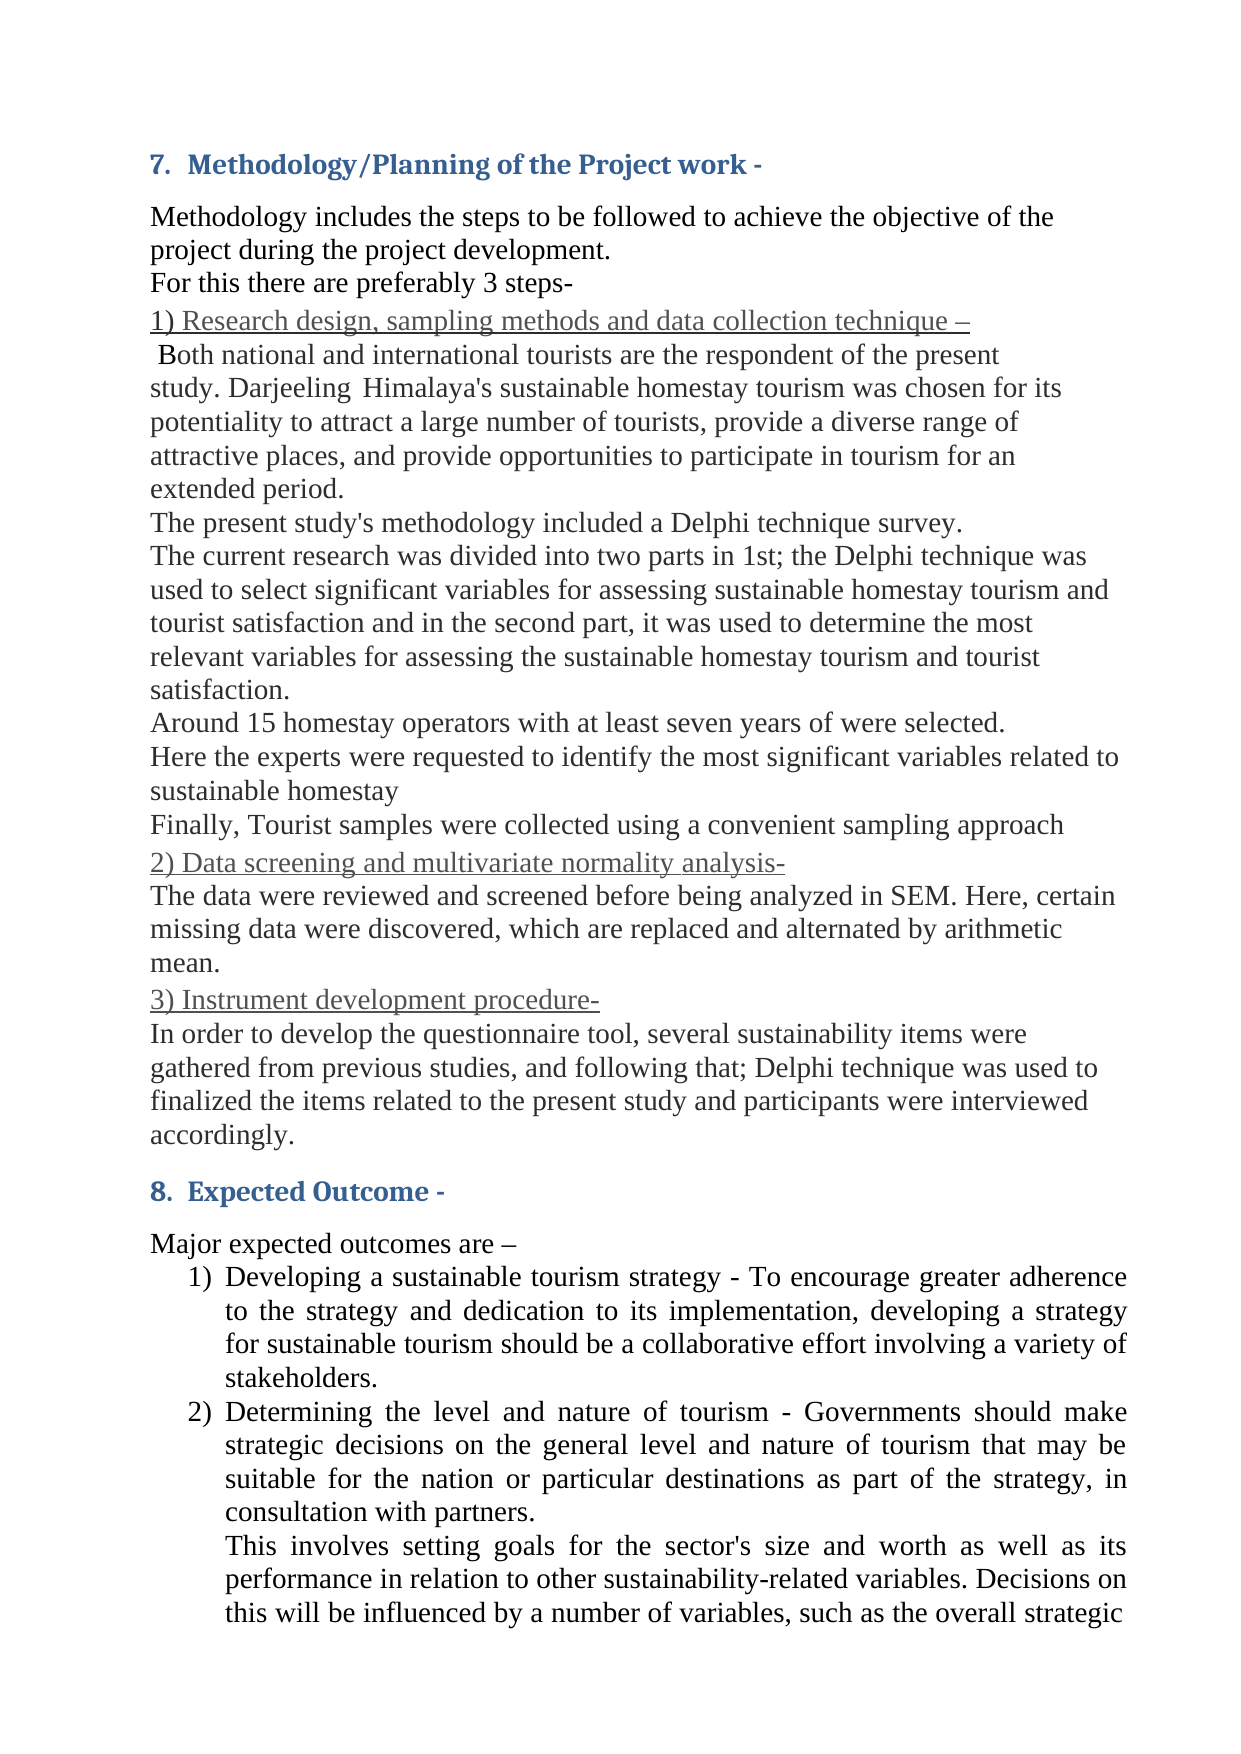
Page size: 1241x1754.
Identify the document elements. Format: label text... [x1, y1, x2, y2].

list Determining the level and nature of tourism - Governments should make strategic decisions on the general level and nature of tourism that may be suitable for the nation or particular destinations as part of the strategy, in consultation with partners. [187, 1394, 1128, 1528]
text Major expected outcomes are – [150, 1226, 1140, 1259]
text Both national and international tourists are the respondent of the present study. Darjeeling Himalaya's sustainable homestay tourism was chosen for its potentiality to attract a large number of tourists, provide a diverse range of attractive places, and provide opportunities to participate in tourism for an extended period. [150, 337, 1077, 505]
text Finally, Tourist samples were collected using a convenient sampling approach 2) Data screening and multivariate normality analysis- [150, 807, 1064, 878]
text 1) Research design, sampling methods and data collection technique – [150, 303, 1140, 337]
text The present study's methodology included a Delphi technique survey. [150, 505, 1140, 538]
text Around 15 homestay operators with at least seven years of were selected. [150, 706, 1140, 739]
text The data were reviewed and screened before being analyzed in SEM. Here, certain [150, 882, 1140, 911]
text Here the experts were requested to identify the most significant variables related to sustainable homestay [150, 739, 1125, 807]
text In order to develop the questionnaire tool, several sustainability items were gathered from previous studies, and following that; Delphi technique was used to finalized the items related to the present study and participants were interviewed accordingly. [150, 1016, 1119, 1150]
list Developing a sustainable tourism strategy - To encourage greater adherence to the strategy and dedication to its implementation, developing a strategy for sustainable tourism should be a collaborative effort involving a variety of stakeholders. [187, 1259, 1128, 1394]
subtitle Expected Outcome - [150, 1176, 1140, 1209]
text Methodology includes the steps to be followed to achieve the objective of the project during the project development. [150, 199, 1140, 266]
text missing data were discovered, which are replaced and alternated by arithmetic mean. [150, 911, 1064, 978]
text This involves setting goals for the sector's size and worth as well as its performance in relation to other sustainability-related variables. Decisions on this will be influenced by a number of variables, such as the overall strategic [225, 1528, 1128, 1628]
text 3) Instrument development procedure- [150, 983, 1140, 1016]
subtitle Methodology/Planning of the Project work - [150, 148, 1140, 182]
text The current research was divided into two parts in 1st; the Delphi technique was used to select significant variables for assessing sustainable homestay tourism and tourist satisfaction and in the second part, it was used to determine the most relevant variables for assessing the sustainable homestay tourism and tourist satisfaction. [150, 538, 1111, 706]
text For this there are preferably 3 steps- [150, 266, 1140, 299]
